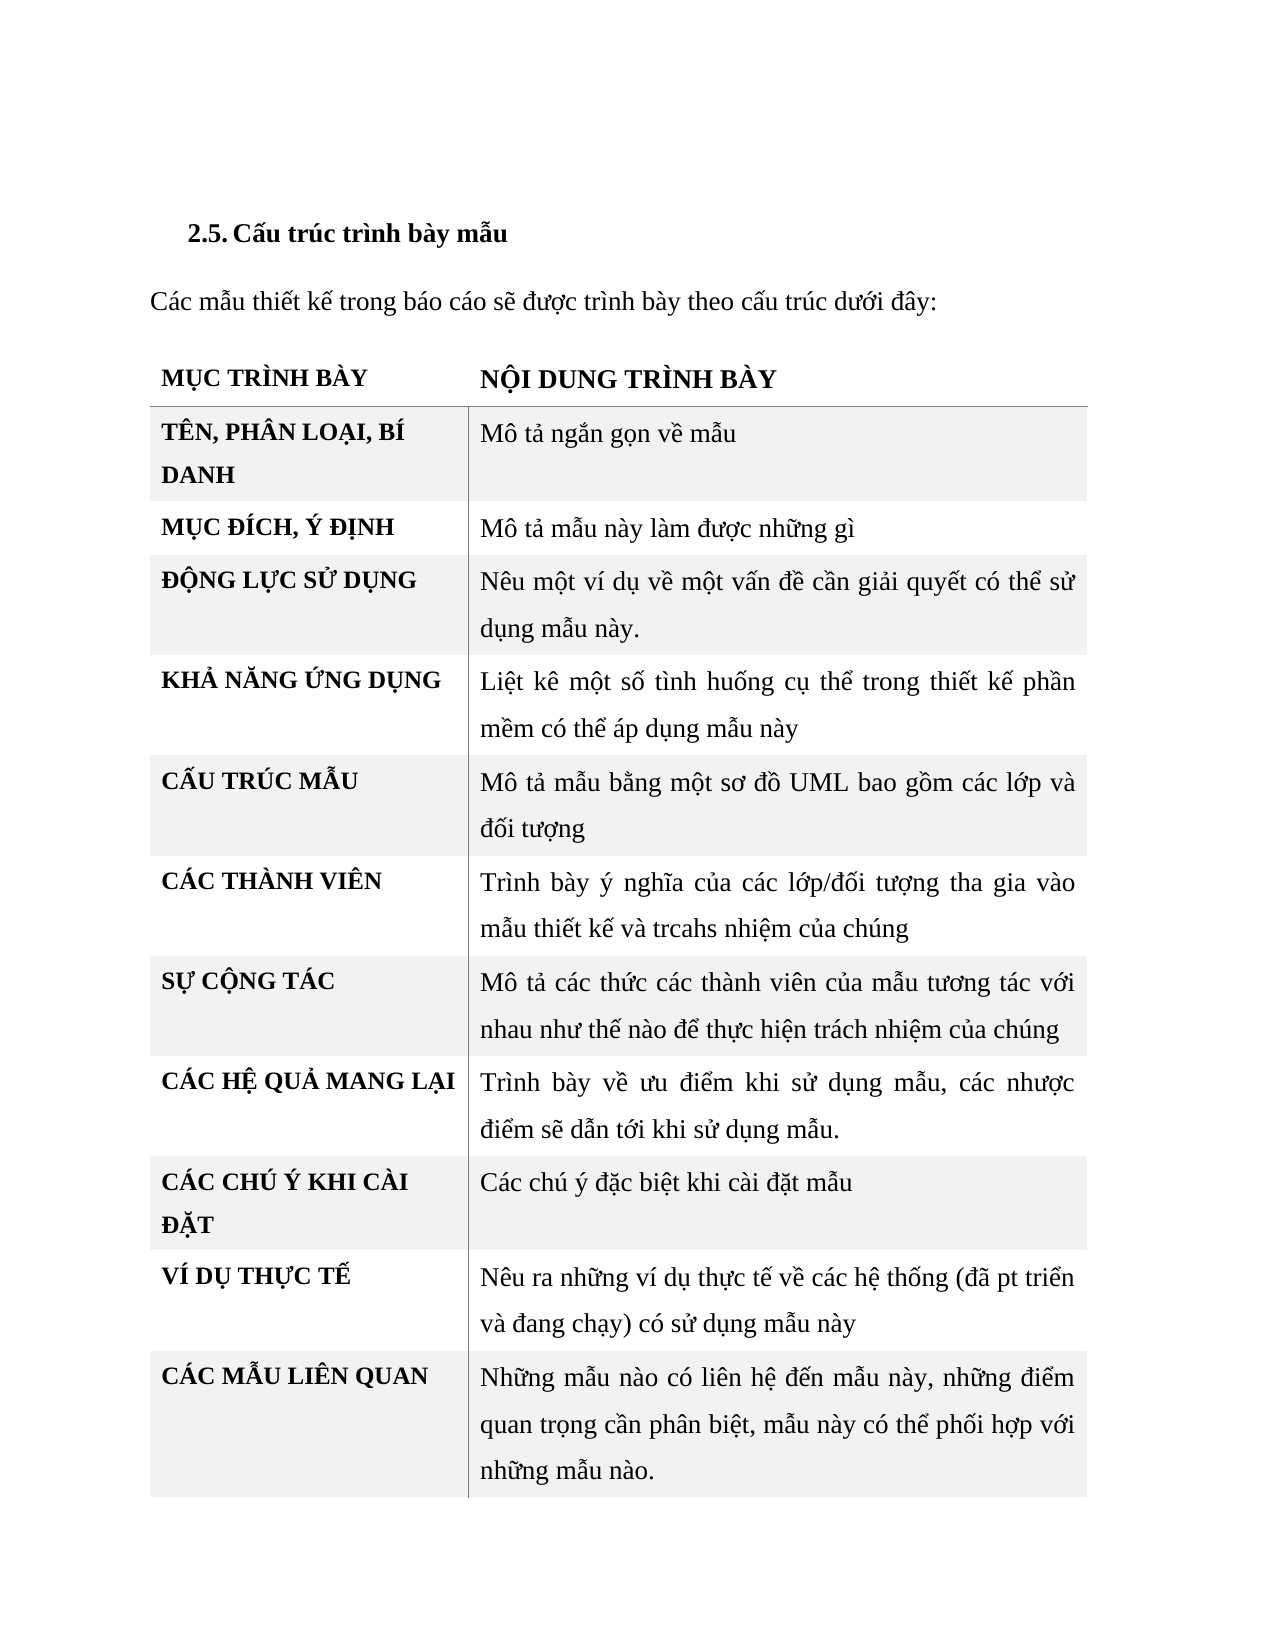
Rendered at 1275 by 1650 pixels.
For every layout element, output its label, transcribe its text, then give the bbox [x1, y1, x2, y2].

table_cell Mô tả mẫu này làm được những gì [469, 501, 1087, 555]
table_cell Mô tả các thức các thành viên của mẫu tương tác với nhau như thế nào để thực hiện trách nhiệm của chúng [469, 956, 1087, 1056]
table_cell Mục đích, ý định [150, 501, 468, 555]
table_cell Nêu ra những ví dụ thực tế về các hệ thống (đã pt triển và đang chạy) có sử dụng mẫu này [469, 1250, 1087, 1351]
list Cấu trúc trình bày mẫu [187, 217, 1125, 249]
table_cell Các chú ý đặc biệt khi cài đặt mẫu [469, 1156, 1087, 1250]
table_cell Những mẫu nào có liên hệ đến mẫu này, những điểm quan trọng cần phân biệt, mẫu này có thể phối hợp với những mẫu nào. [469, 1351, 1087, 1497]
table_cell Ví dụ thực tế [150, 1250, 468, 1351]
table_cell Sự cộng tác [150, 956, 468, 1056]
table_header Mục trình bày [150, 353, 469, 406]
text Các mẫu thiết kế trong báo cáo sẽ được trình bày theo cấu trúc dưới đây: [150, 285, 1125, 316]
table_cell Động lực sử dụng [150, 555, 468, 655]
table_header Nội dung trình bày [469, 353, 1087, 406]
table_cell Liệt kê một số tình huống cụ thể trong thiết kế phần mềm có thể áp dụng mẫu này [469, 655, 1087, 755]
table_cell Khả năng ứng dụng [150, 655, 468, 755]
table_cell Trình bày về ưu điểm khi sử dụng mẫu, các nhược điểm sẽ dẫn tới khi sử dụng mẫu. [469, 1056, 1087, 1156]
table_cell Các thành viên [150, 856, 468, 956]
table_cell Tên, phân loại, bí danh [150, 407, 468, 501]
table_cell Mô tả ngắn gọn về mẫu [469, 407, 1087, 501]
table_cell Mô tả mẫu bằng một sơ đồ UML bao gồm các lớp và đối tượng [469, 755, 1087, 856]
table_cell Các hệ quả mang lại [150, 1056, 468, 1156]
table_cell Các chú ý khi cài đặt [150, 1156, 468, 1250]
table_cell Các mẫu liên quan [150, 1351, 468, 1497]
table_cell Cấu trúc mẫu [150, 755, 468, 856]
table_cell Trình bày ý nghĩa của các lớp/đối tượng tha gia vào mẫu thiết kế và trcahs nhiệm của chúng [469, 856, 1087, 956]
table_cell Nêu một ví dụ về một vấn đề cần giải quyết có thể sử dụng mẫu này. [469, 555, 1087, 655]
